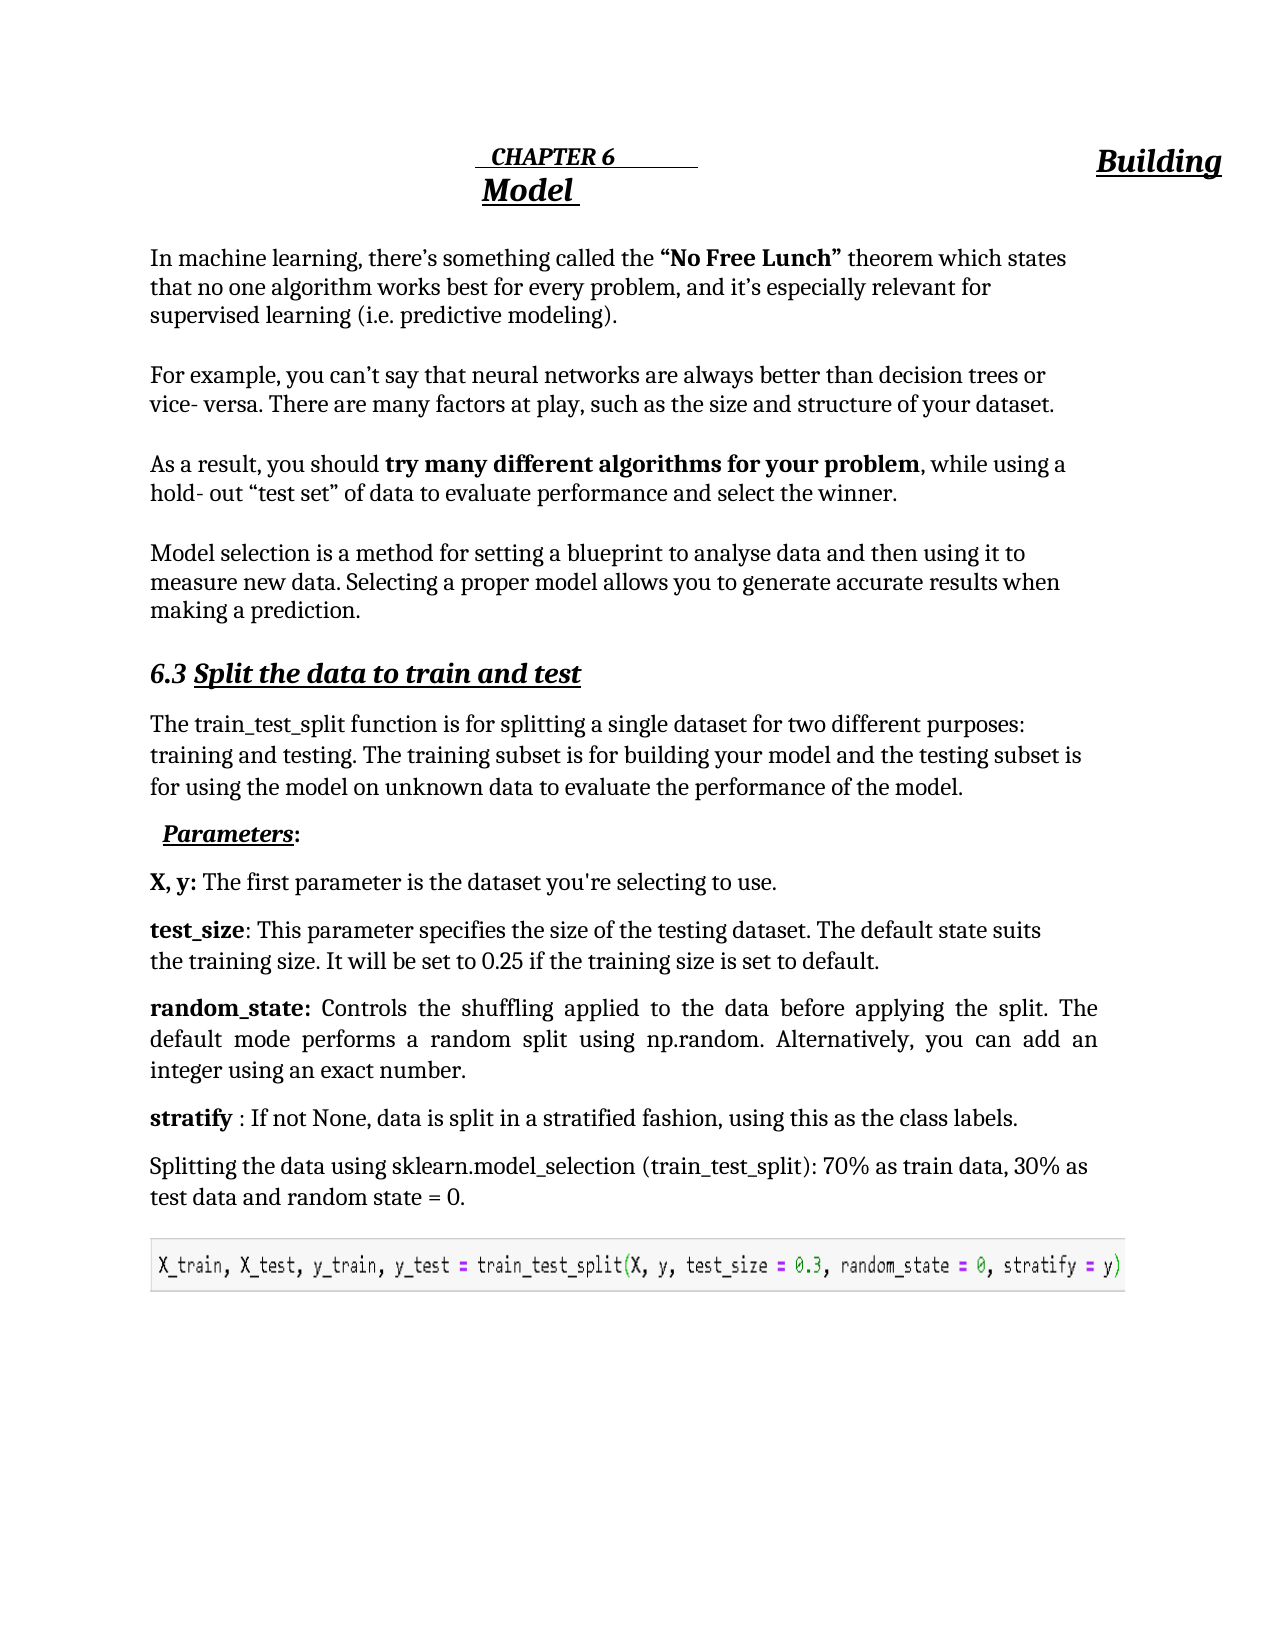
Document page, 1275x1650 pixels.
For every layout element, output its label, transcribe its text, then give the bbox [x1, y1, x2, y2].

text As a result, you should try many different algorithms for your problem, while using a hold- out “test set” of data to evaluate performance and select the winner. [150, 450, 1103, 508]
text Model selection is a method for setting a blueprint to analyse data and then using it to measure new data. Selecting a proper model allows you to generate accurate results when making a prediction. [150, 539, 1098, 625]
picture [150, 1238, 1125, 1292]
text stratify : If not None, data is split in a stratified fashion, using this as the class labels. [150, 1104, 1273, 1133]
subtitle CHAPTER 6 [150, 142, 705, 171]
subtitle Model Building [438, 171, 705, 209]
list Split the data to train and test [150, 657, 1273, 691]
subtitle Model Building [1005, 142, 1273, 181]
text test_size: This parameter specifies the size of the testing dataset. The default state suits the training size. It will be set to 0.25 if the training size is set to default. [150, 916, 1061, 975]
text The train_test_split function is for splitting a single dataset for two different purposes: training and testing. The training subset is for building your model and the testing subset is for using the model on unknown data to evaluate the performance of the model. [150, 710, 1110, 801]
text Splitting the data using sklearn.model_selection (train_test_split): 70% as train data, 30% as test data and random state = 0. [150, 1152, 1114, 1212]
subtitle Parameters: [150, 820, 1273, 849]
text X, y: The first parameter is the dataset you're selecting to use. [150, 868, 1273, 896]
text In machine learning, there’s something called the “No Free Lunch” theorem which states that no one algorithm works best for every problem, and it’s especially relevant for supervised learning (i.e. predictive modeling). [150, 244, 1098, 330]
text random_state: Controls the shuffling applied to the data before applying the split. The default mode performs a random split using np.random. Alternatively, you can add an integer using an exact number. [150, 994, 1099, 1085]
text For example, you can’t say that neural networks are always better than decision trees or vice- versa. There are many factors at play, such as the size and structure of your dataset. [150, 361, 1085, 419]
